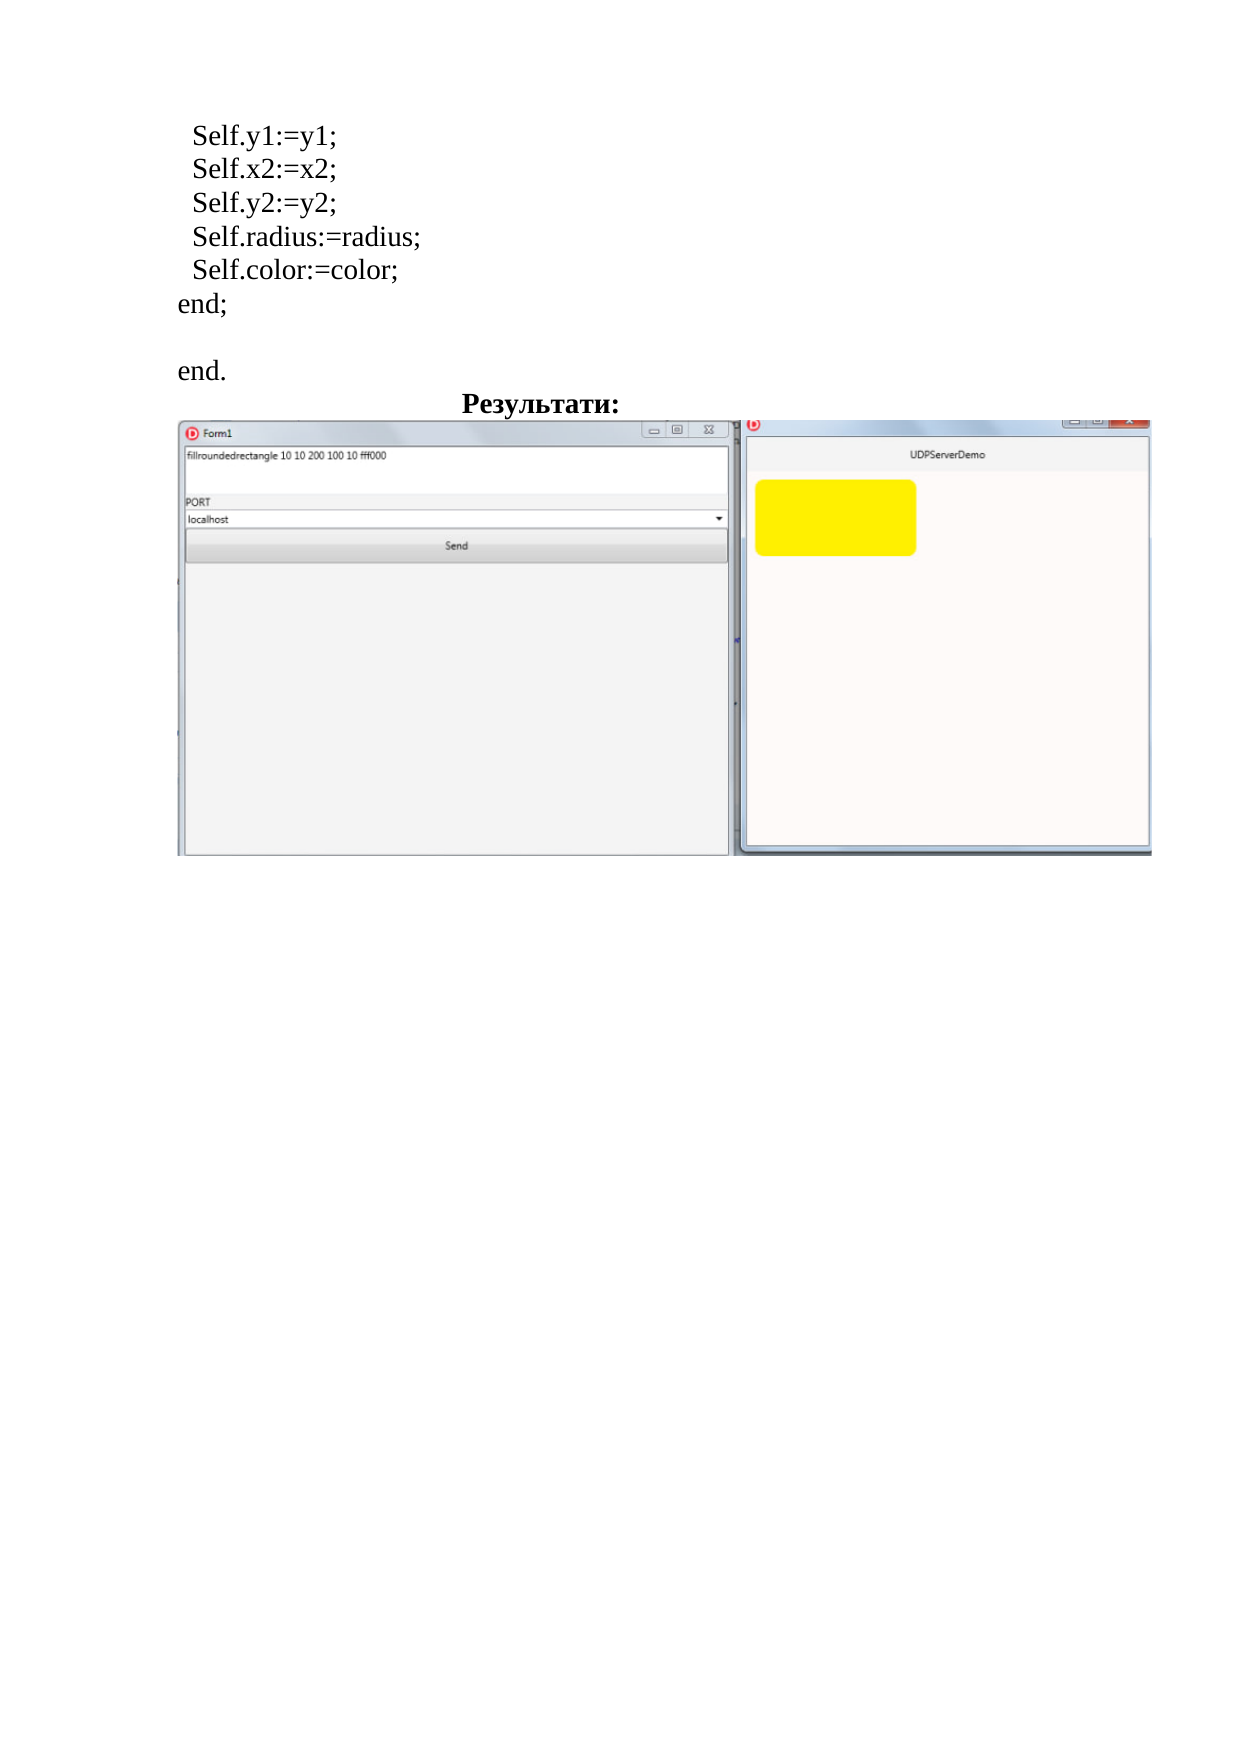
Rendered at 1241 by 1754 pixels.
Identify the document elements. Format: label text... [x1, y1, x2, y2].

text Self.radius:=radius; [177, 219, 1152, 252]
text Self.y1:=y1; [177, 118, 1152, 152]
text end; [177, 286, 1152, 319]
text Self.x2:=x2; [177, 152, 1152, 185]
text Self.color:=color; [177, 252, 1152, 286]
text end. [177, 353, 1152, 386]
text Self.y2:=y2; [177, 185, 1152, 219]
text Результати: [177, 386, 1152, 420]
picture [177, 420, 1152, 856]
